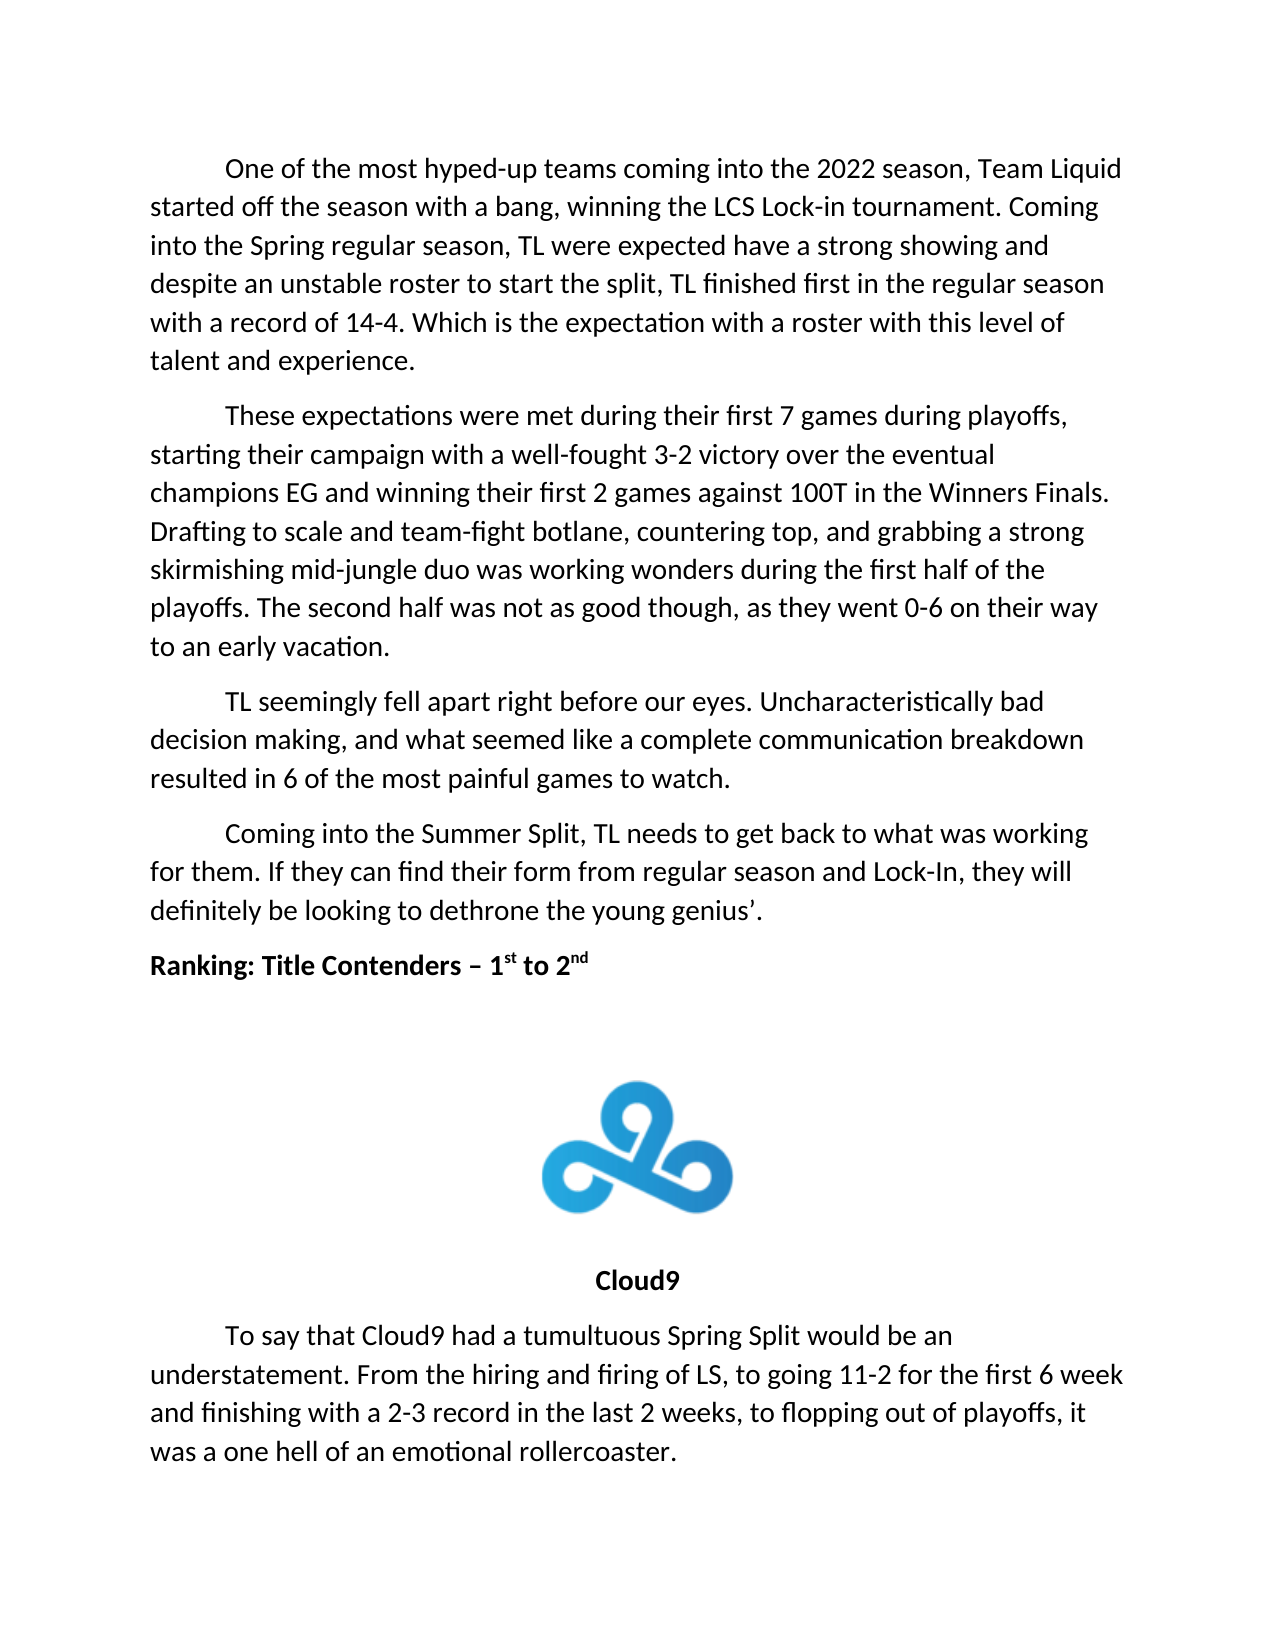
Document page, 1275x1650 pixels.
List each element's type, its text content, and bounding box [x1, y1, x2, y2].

picture [541, 1051, 734, 1244]
text Cloud9 [150, 1262, 1125, 1298]
text TL seemingly fell apart right before our eyes. Uncharacteristically bad decision making, and what seemed like a complete communication breakdown resulted in 6 of the most painful games to watch. [150, 683, 1125, 796]
text To say that Cloud9 had a tumultuous Spring Split would be an understatement. From the hiring and firing of LS, to going 11-2 for the first 6 week and finishing with a 2-3 record in the last 2 weeks, to flopping out of playoffs, it was a one hell of an emotional rollercoaster. [150, 1317, 1125, 1468]
text Coming into the Summer Split, TL needs to get back to what was working for them. If they can find their form from regular season and Lock-In, they will definitely be looking to dethrone the young genius’. [150, 815, 1125, 927]
text These expectations were met during their first 7 games during playoffs, starting their campaign with a well-fought 3-2 victory over the eventual champions EG and winning their first 2 games against 100T in the Winners Finals. Drafting to scale and team-fight botlane, countering top, and grabbing a strong skirmishing mid-jungle duo was working wonders during the first half of the playoffs. The second half was not as good though, as they went 0-6 on their way to an early vacation. [150, 397, 1125, 663]
text Ranking: Title Contenders – 1st to 2nd [150, 947, 1125, 983]
text One of the most hyped-up teams coming into the 2022 season, Team Liquid started off the season with a bang, winning the LCS Lock-in tournament. Coming into the Spring regular season, TL were expected have a strong showing and despite an unstable roster to start the split, TL finished first in the regular season with a record of 14-4. Which is the expectation with a roster with this level of talent and experience. [150, 150, 1125, 378]
